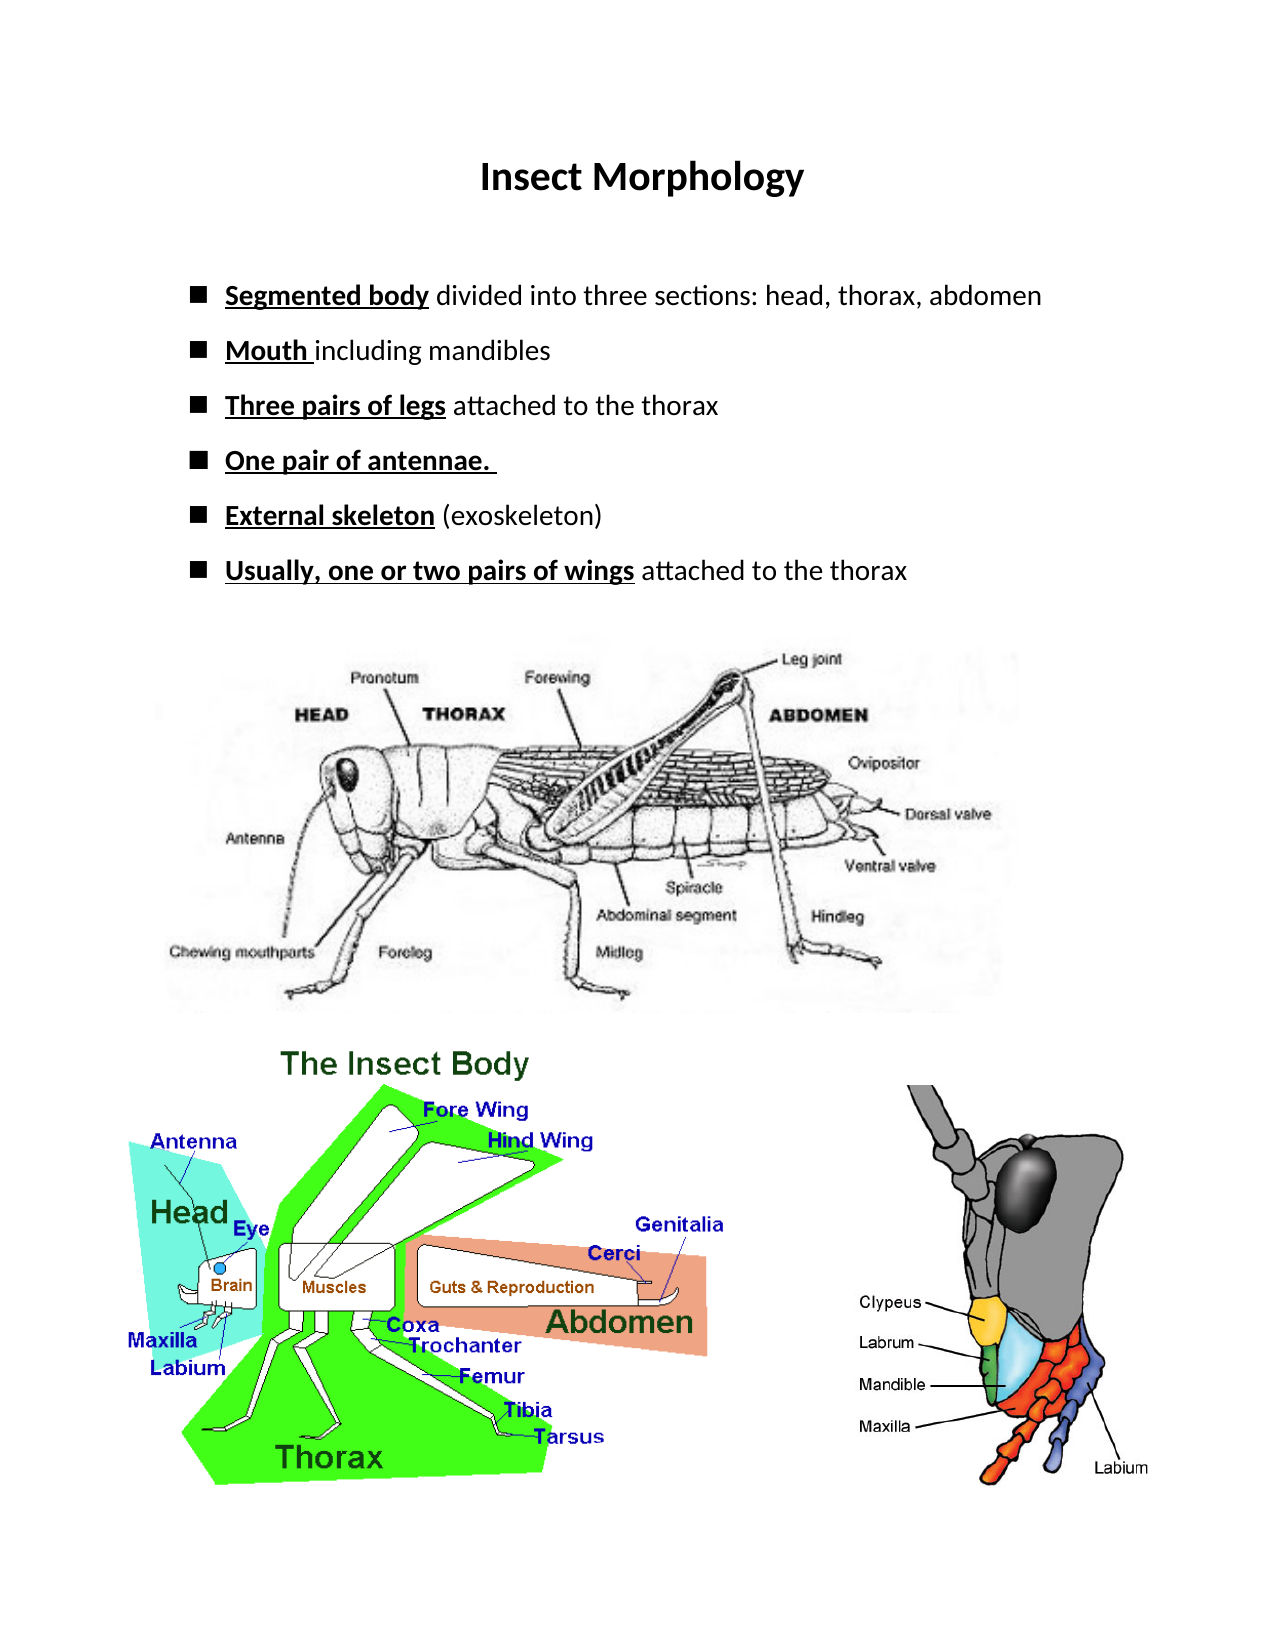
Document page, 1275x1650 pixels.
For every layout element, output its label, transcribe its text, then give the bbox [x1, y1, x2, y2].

list External skeleton (exoskeleton) [187, 497, 1125, 533]
picture [119, 1045, 723, 1489]
list Segmented body divided into three sections: head, thorax, abdomen [187, 277, 1125, 312]
list Mouth including mandibles [187, 332, 1125, 367]
picture [150, 607, 1019, 1013]
list Three pairs of legs attached to the thorax [187, 387, 1125, 422]
list One pair of antennae. [187, 442, 1125, 478]
list Usually, one or two pairs of wings attached to the thorax [187, 552, 1125, 588]
text Insect Morphology [150, 150, 1125, 201]
picture [825, 1085, 1166, 1495]
